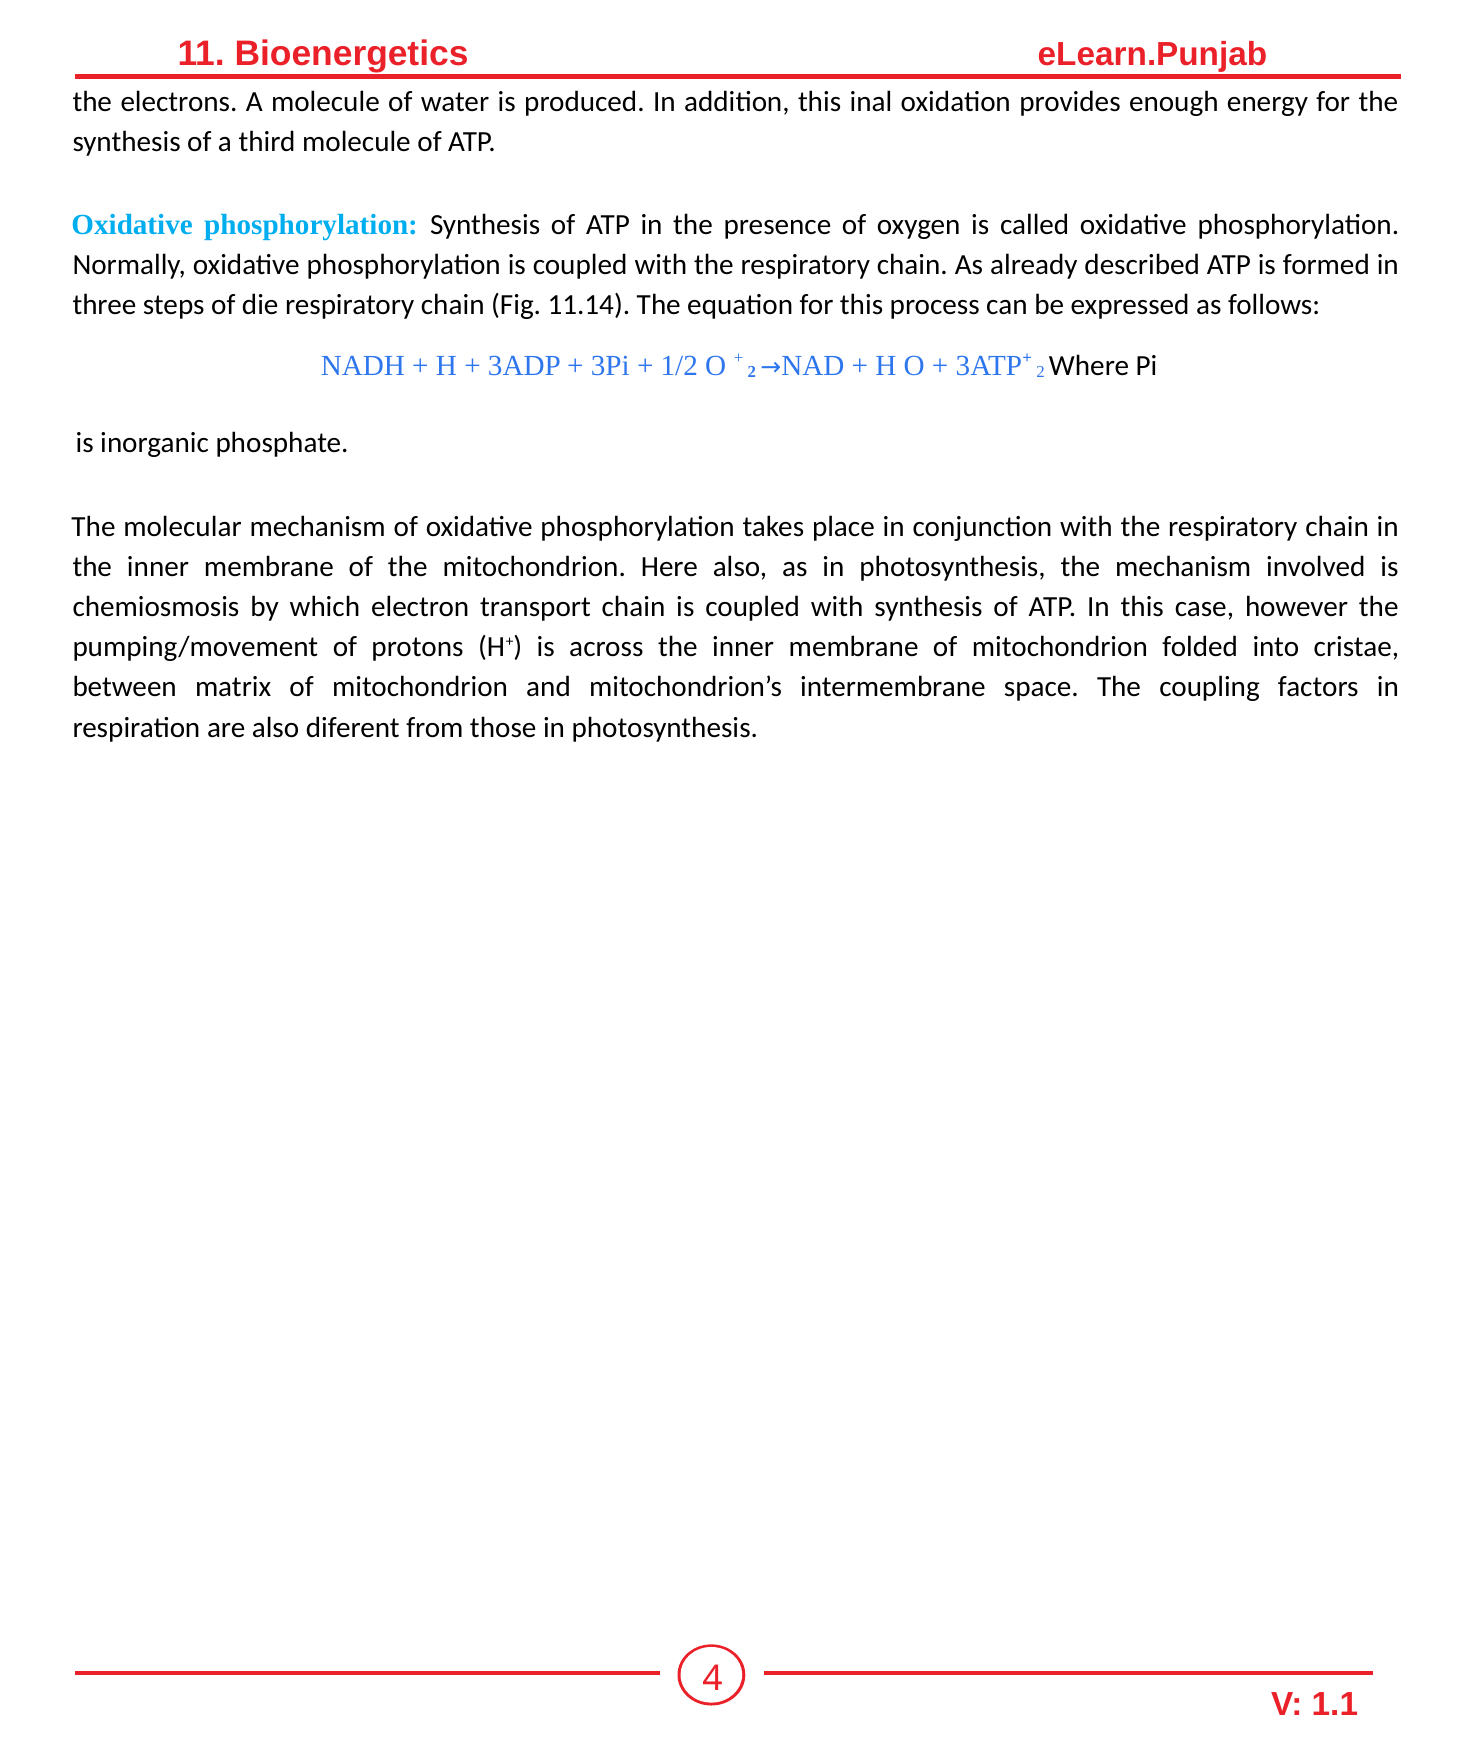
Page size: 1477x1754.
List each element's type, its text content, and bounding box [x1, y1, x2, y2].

text NADH + H + 3ADP + 3Pi + 1/2 O + 2 →NAD + H O + 3ATP+ 2 Where Pi is inorganic phosphate. [75, 347, 1168, 460]
text The molecular mechanism of oxidative phosphorylation takes place in conjunction with the respiratory chain in the inner membrane of the mitochondrion. Here also, as in photosynthesis, the mechanism involved is chemiosmosis by which electron transport chain is coupled with synthesis of ATP. In this case, however the pumping/movement of protons (H+) is across the inner membrane of mitochondrion folded into cristae, between matrix of mitochondrion and mitochondrion’s intermembrane space. The coupling factors in respiration are also diferent from those in photosynthesis. [71, 508, 1400, 744]
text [71, 83, 1400, 158]
text Oxidative phosphorylation: Synthesis of ATP in the presence of oxygen is called oxidative phosphorylation. Normally, oxidative phosphorylation is coupled with the respiratory chain. As already described ATP is formed in three steps of die respiratory chain (Fig. 11.14). The equation for this process can be expressed as follows: [71, 206, 1400, 322]
